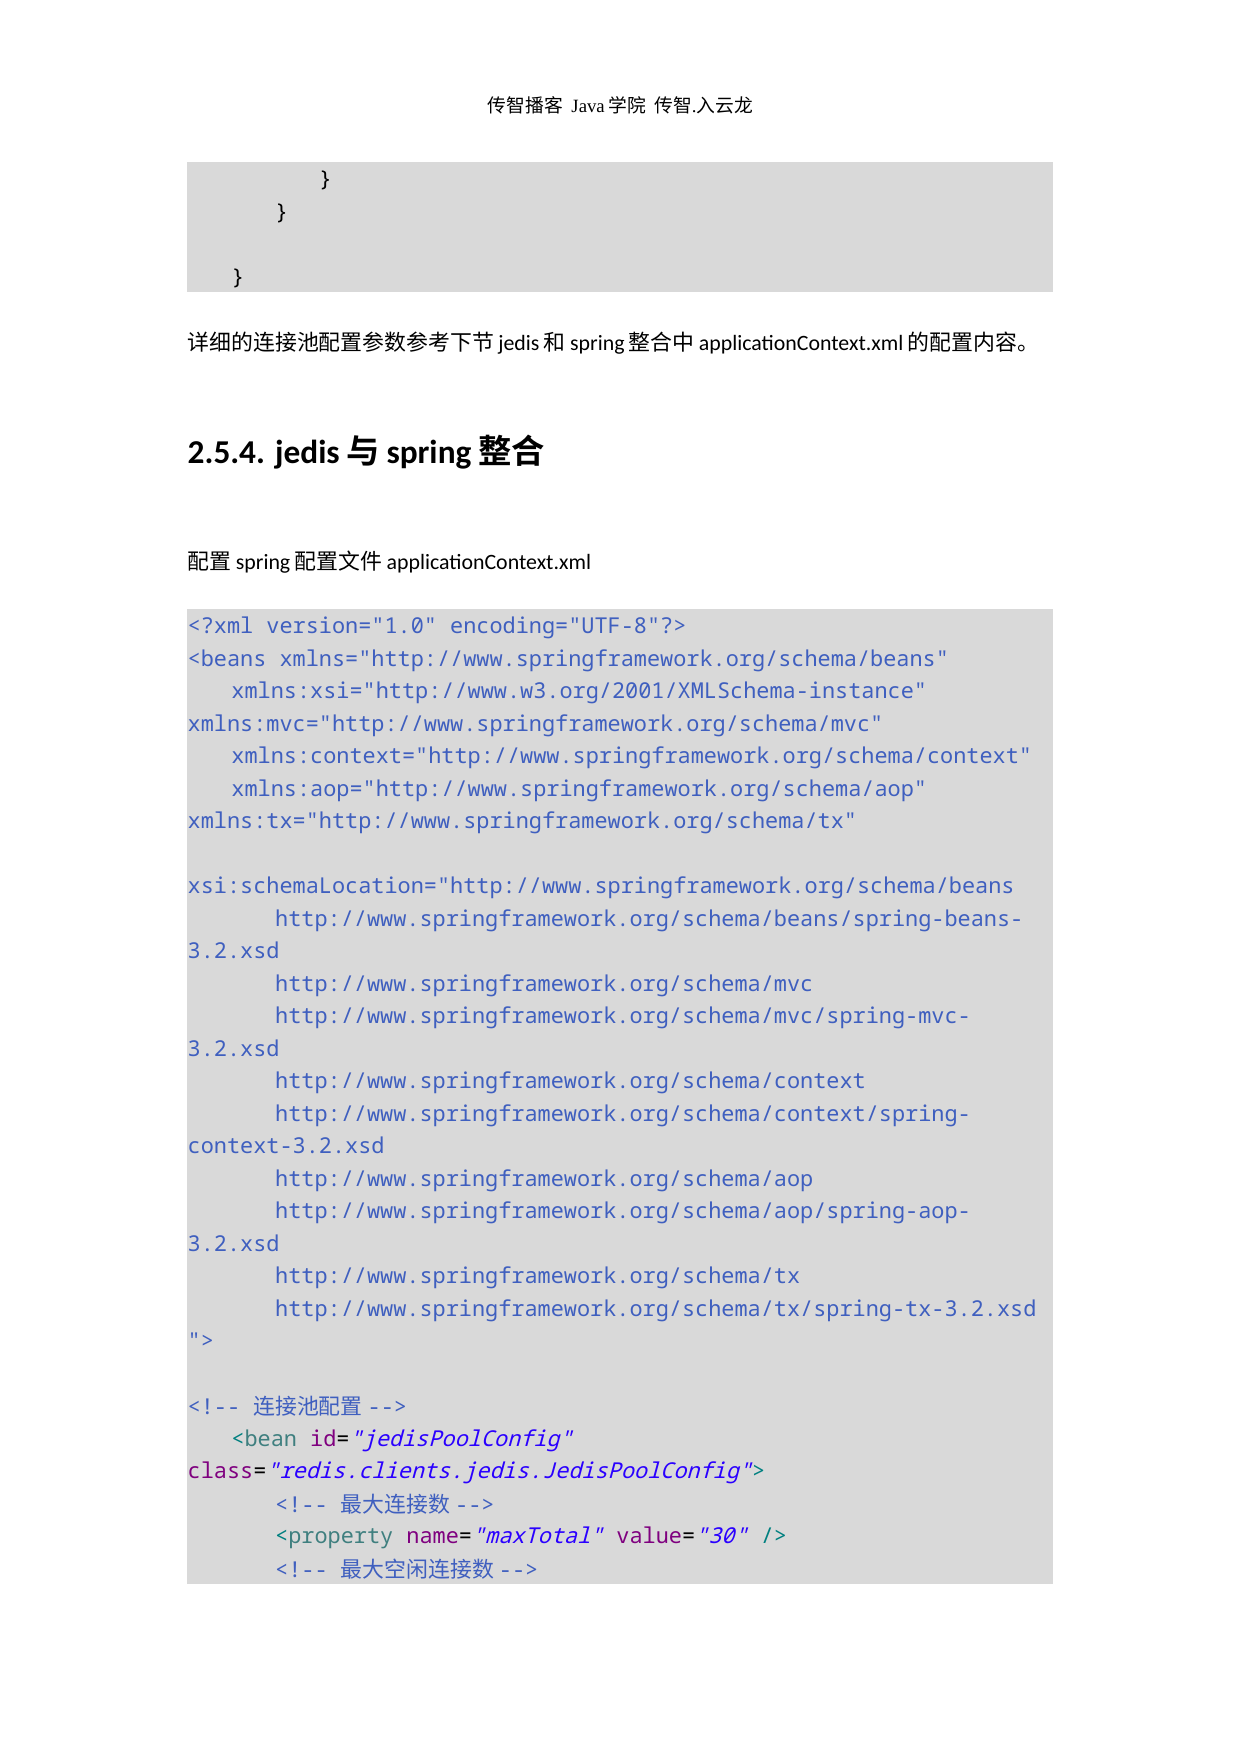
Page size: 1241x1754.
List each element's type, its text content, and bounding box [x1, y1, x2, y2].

text http://www.springframework.org/schema/mvc/spring-mvc-3.2.xsd [187, 999, 1053, 1064]
text <bean id="jedisPoolConfig" class="redis.clients.jedis.JedisPoolConfig"> [187, 1421, 1053, 1486]
text http://www.springframework.org/schema/mvc [187, 966, 1053, 999]
text <!-- 最大空闲连接数 --> [187, 1551, 1053, 1584]
text http://www.springframework.org/schema/aop/spring-aop-3.2.xsd [187, 1194, 1053, 1259]
text <!-- 连接池配置 --> [187, 1389, 1053, 1421]
text xsi:schemaLocation="http://www.springframework.org/schema/beans [187, 836, 1053, 901]
text } [187, 194, 1053, 227]
text http://www.springframework.org/schema/context [187, 1064, 1053, 1096]
text http://www.springframework.org/schema/context/spring-context-3.2.xsd [187, 1096, 1053, 1161]
text } [187, 259, 1053, 292]
text <beans xmlns="http://www.springframework.org/schema/beans" [187, 641, 1053, 674]
text 配置spring配置文件applicationContext.xml [187, 544, 1053, 576]
text <!-- 最大连接数 --> [187, 1486, 1053, 1519]
text } [187, 162, 1053, 194]
subtitle jedis与spring整合 [187, 417, 1053, 482]
text http://www.springframework.org/schema/aop [187, 1161, 1053, 1194]
text http://www.springframework.org/schema/tx/spring-tx-3.2.xsd "> [187, 1291, 1053, 1356]
text xmlns:aop="http://www.springframework.org/schema/aop" xmlns:tx="http://www.springframework.org/schema/tx" [187, 771, 1053, 836]
text http://www.springframework.org/schema/tx [187, 1259, 1053, 1291]
text xmlns:xsi="http://www.w3.org/2001/XMLSchema-instance" xmlns:mvc="http://www.springframework.org/schema/mvc" [187, 674, 1053, 739]
text 详细的连接池配置参数参考下节jedis和spring整合中applicationContext.xml的配置内容。 [187, 324, 1053, 357]
text xmlns:context="http://www.springframework.org/schema/context" [187, 739, 1053, 771]
text <property name="maxTotal" value="30" /> [187, 1519, 1053, 1551]
text <?xml version="1.0" encoding="UTF-8"?> [187, 609, 1053, 641]
text http://www.springframework.org/schema/beans/spring-beans-3.2.xsd [187, 901, 1053, 966]
